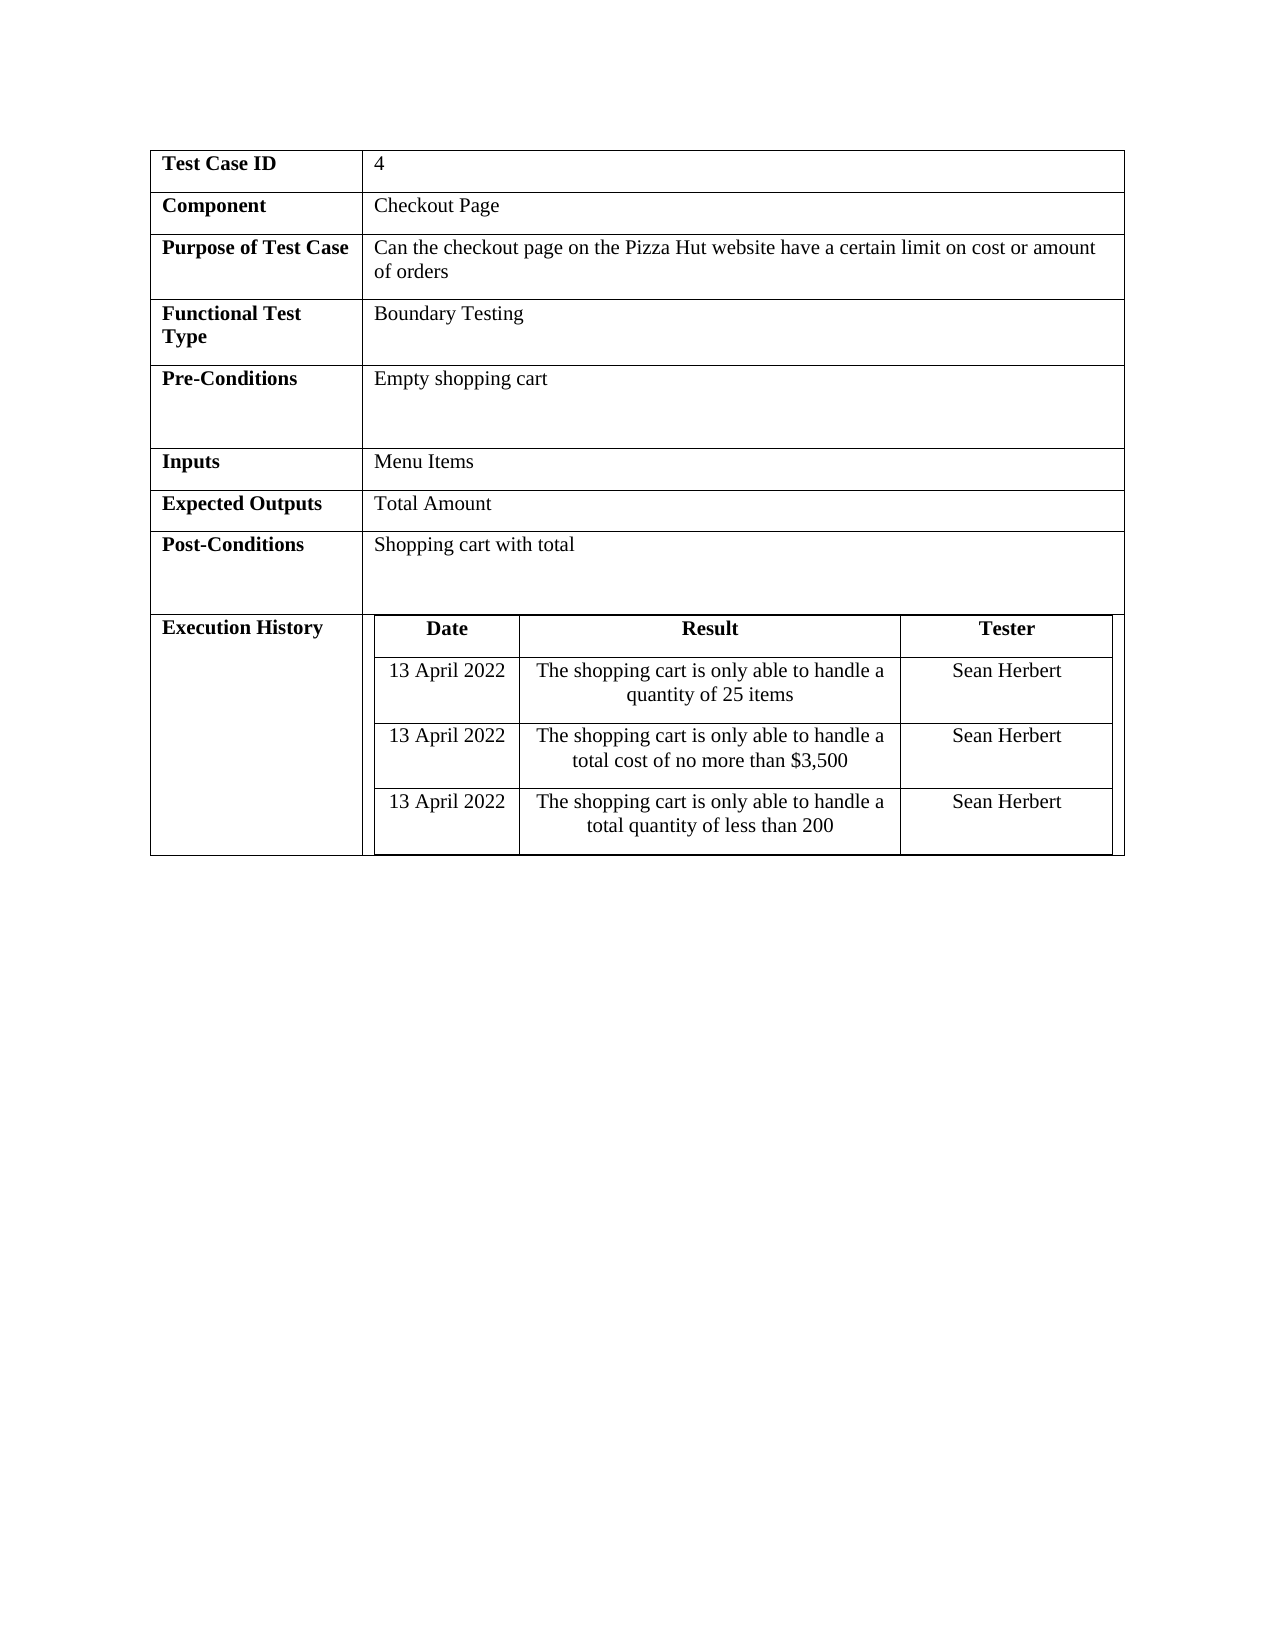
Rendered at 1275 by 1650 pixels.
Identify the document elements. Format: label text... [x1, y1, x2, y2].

table_cell Boundary Testing [363, 300, 1124, 365]
table_cell [901, 658, 1112, 723]
table_cell [375, 616, 519, 657]
table_cell [375, 724, 519, 788]
table_cell Empty shopping cart [363, 366, 1124, 448]
table_header 4 [363, 151, 1124, 192]
table_cell Purpose of Test Case [151, 235, 362, 299]
table_cell [520, 789, 900, 854]
table_cell [901, 616, 1112, 657]
table_cell Execution History [151, 615, 362, 855]
table_cell Can the checkout page on the Pizza Hut website have a certain limit on cost or amount of orders [363, 235, 1124, 299]
table_cell [901, 724, 1112, 788]
table_cell Menu Items [363, 449, 1124, 489]
table_cell [520, 724, 900, 788]
table_cell Total Amount [363, 491, 1124, 531]
table_cell [1113, 615, 1124, 855]
table_cell Post-Conditions [151, 532, 362, 614]
table_cell Expected Outputs [151, 491, 362, 531]
table_cell Shopping cart with total [363, 532, 1124, 614]
table_cell Inputs [151, 449, 362, 489]
table_cell Component [151, 193, 362, 233]
table_cell [520, 616, 900, 657]
table_cell [375, 658, 519, 723]
table_cell [363, 615, 374, 855]
table_cell Pre-Conditions [151, 366, 362, 448]
table_cell Checkout Page [363, 193, 1124, 233]
table_cell [375, 789, 519, 854]
table_cell Functional Test Type [151, 300, 362, 365]
table_header Test Case ID [151, 151, 362, 192]
table_cell [520, 658, 900, 723]
table_cell [901, 789, 1112, 854]
